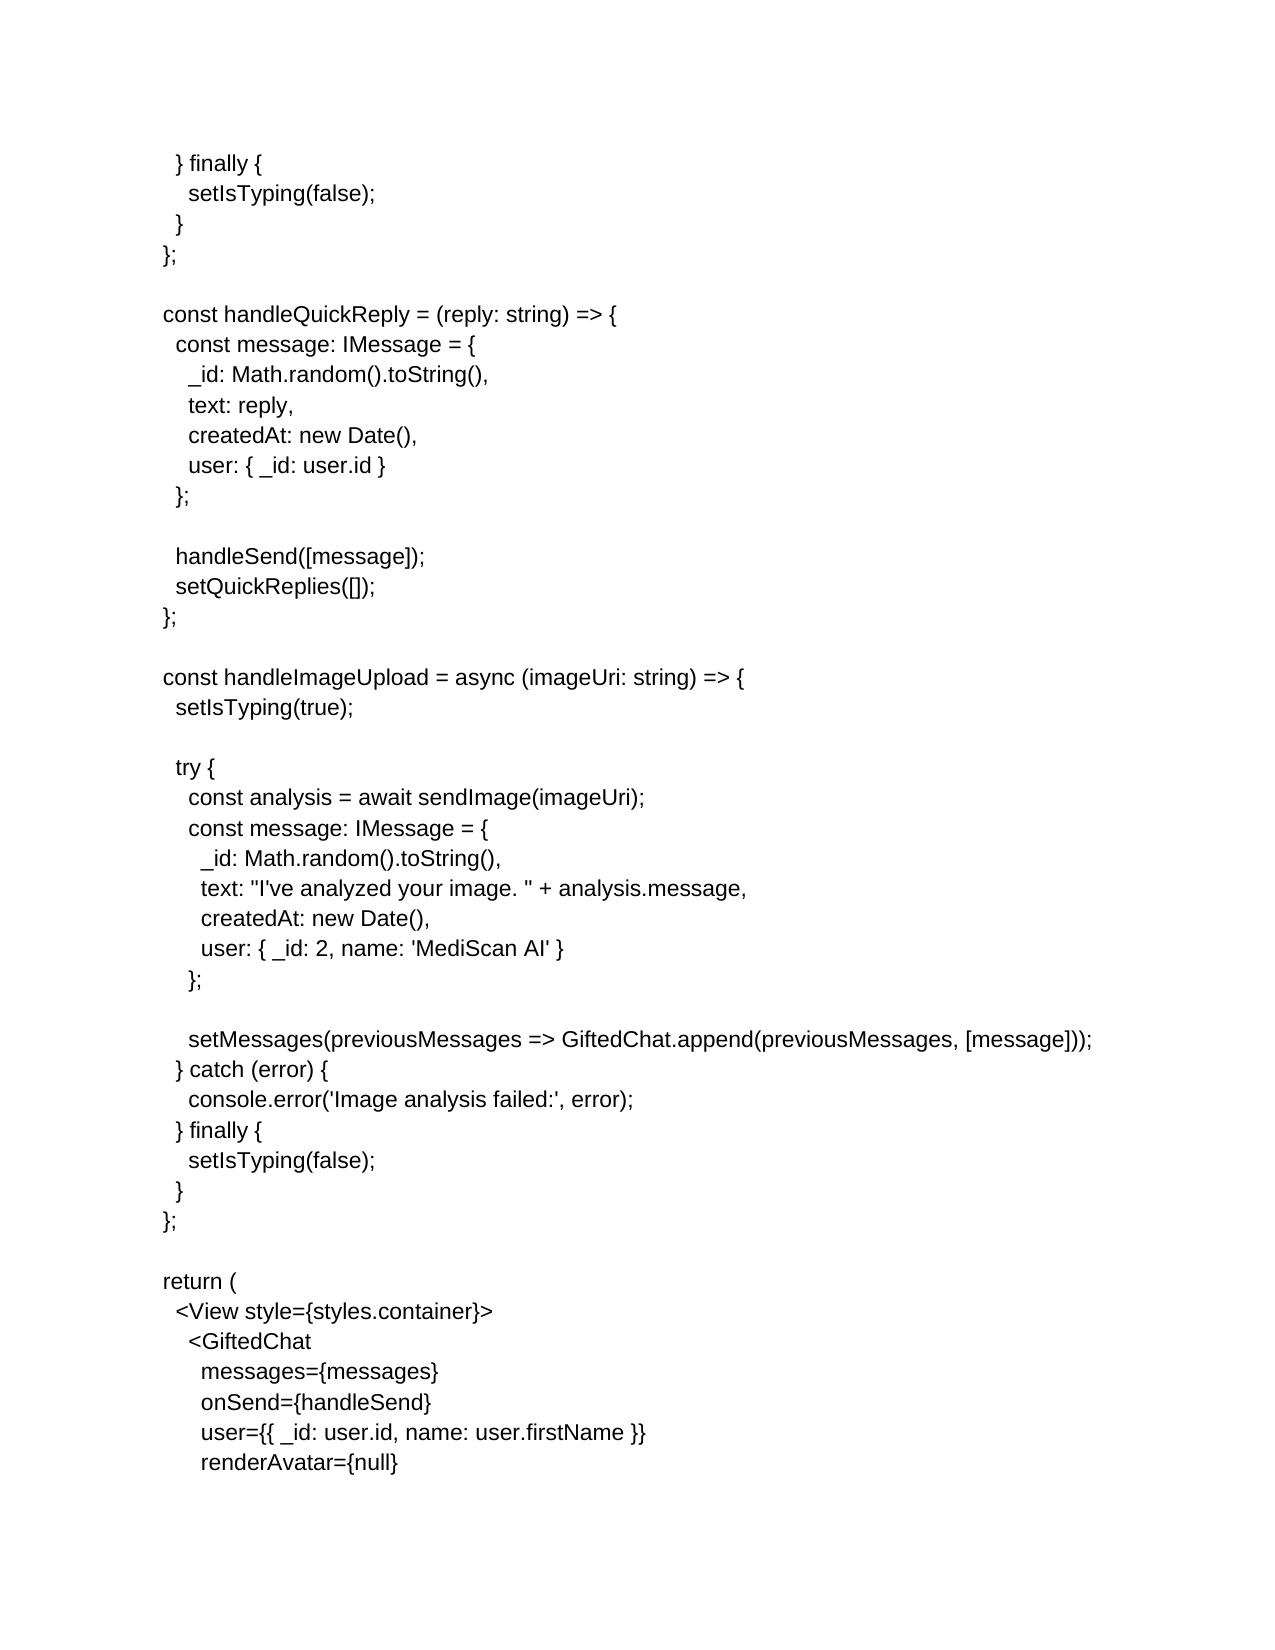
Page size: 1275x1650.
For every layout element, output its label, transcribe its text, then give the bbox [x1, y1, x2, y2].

text console.error('Image analysis failed:', error); [150, 1086, 1125, 1113]
text <View style={styles.container}> [150, 1298, 1125, 1324]
text text: reply, [150, 392, 1125, 418]
text const message: IMessage = { [150, 331, 1125, 358]
text return ( [150, 1268, 1125, 1294]
text }; [150, 1207, 1125, 1234]
text const message: IMessage = { [150, 814, 1125, 841]
text text: "I've analyzed your image. " + analysis.message, [150, 875, 1125, 901]
text _id: Math.random().toString(), [150, 845, 1125, 871]
text setIsTyping(false); [150, 180, 1125, 207]
text setQuickReplies([]); [150, 573, 1125, 599]
text renderAvatar={null} [150, 1449, 1125, 1475]
text _id: Math.random().toString(), [150, 361, 1125, 388]
text }; [150, 482, 1125, 509]
text setIsTyping(true); [150, 694, 1125, 720]
text } finally { [150, 1117, 1125, 1143]
text const analysis = await sendImage(imageUri); [150, 784, 1125, 811]
text } catch (error) { [150, 1056, 1125, 1083]
text createdAt: new Date(), [150, 422, 1125, 448]
text }; [150, 603, 1125, 629]
text } [150, 1177, 1125, 1203]
text try { [150, 754, 1125, 781]
text const handleQuickReply = (reply: string) => { [150, 301, 1125, 327]
text onSend={handleSend} [150, 1388, 1125, 1415]
text setMessages(previousMessages => GiftedChat.append(previousMessages, [message])); [150, 1026, 1125, 1052]
text createdAt: new Date(), [150, 905, 1125, 932]
text }; [150, 966, 1125, 992]
text handleSend([message]); [150, 543, 1125, 569]
text user: { _id: user.id } [150, 452, 1125, 478]
text } finally { [150, 150, 1125, 176]
text user: { _id: 2, name: 'MediScan AI' } [150, 935, 1125, 962]
text setIsTyping(false); [150, 1147, 1125, 1173]
text } [150, 210, 1125, 237]
text messages={messages} [150, 1358, 1125, 1385]
text user={{ _id: user.id, name: user.firstName }} [150, 1419, 1125, 1445]
text <GiftedChat [150, 1328, 1125, 1354]
text }; [150, 241, 1125, 267]
text const handleImageUpload = async (imageUri: string) => { [150, 663, 1125, 690]
